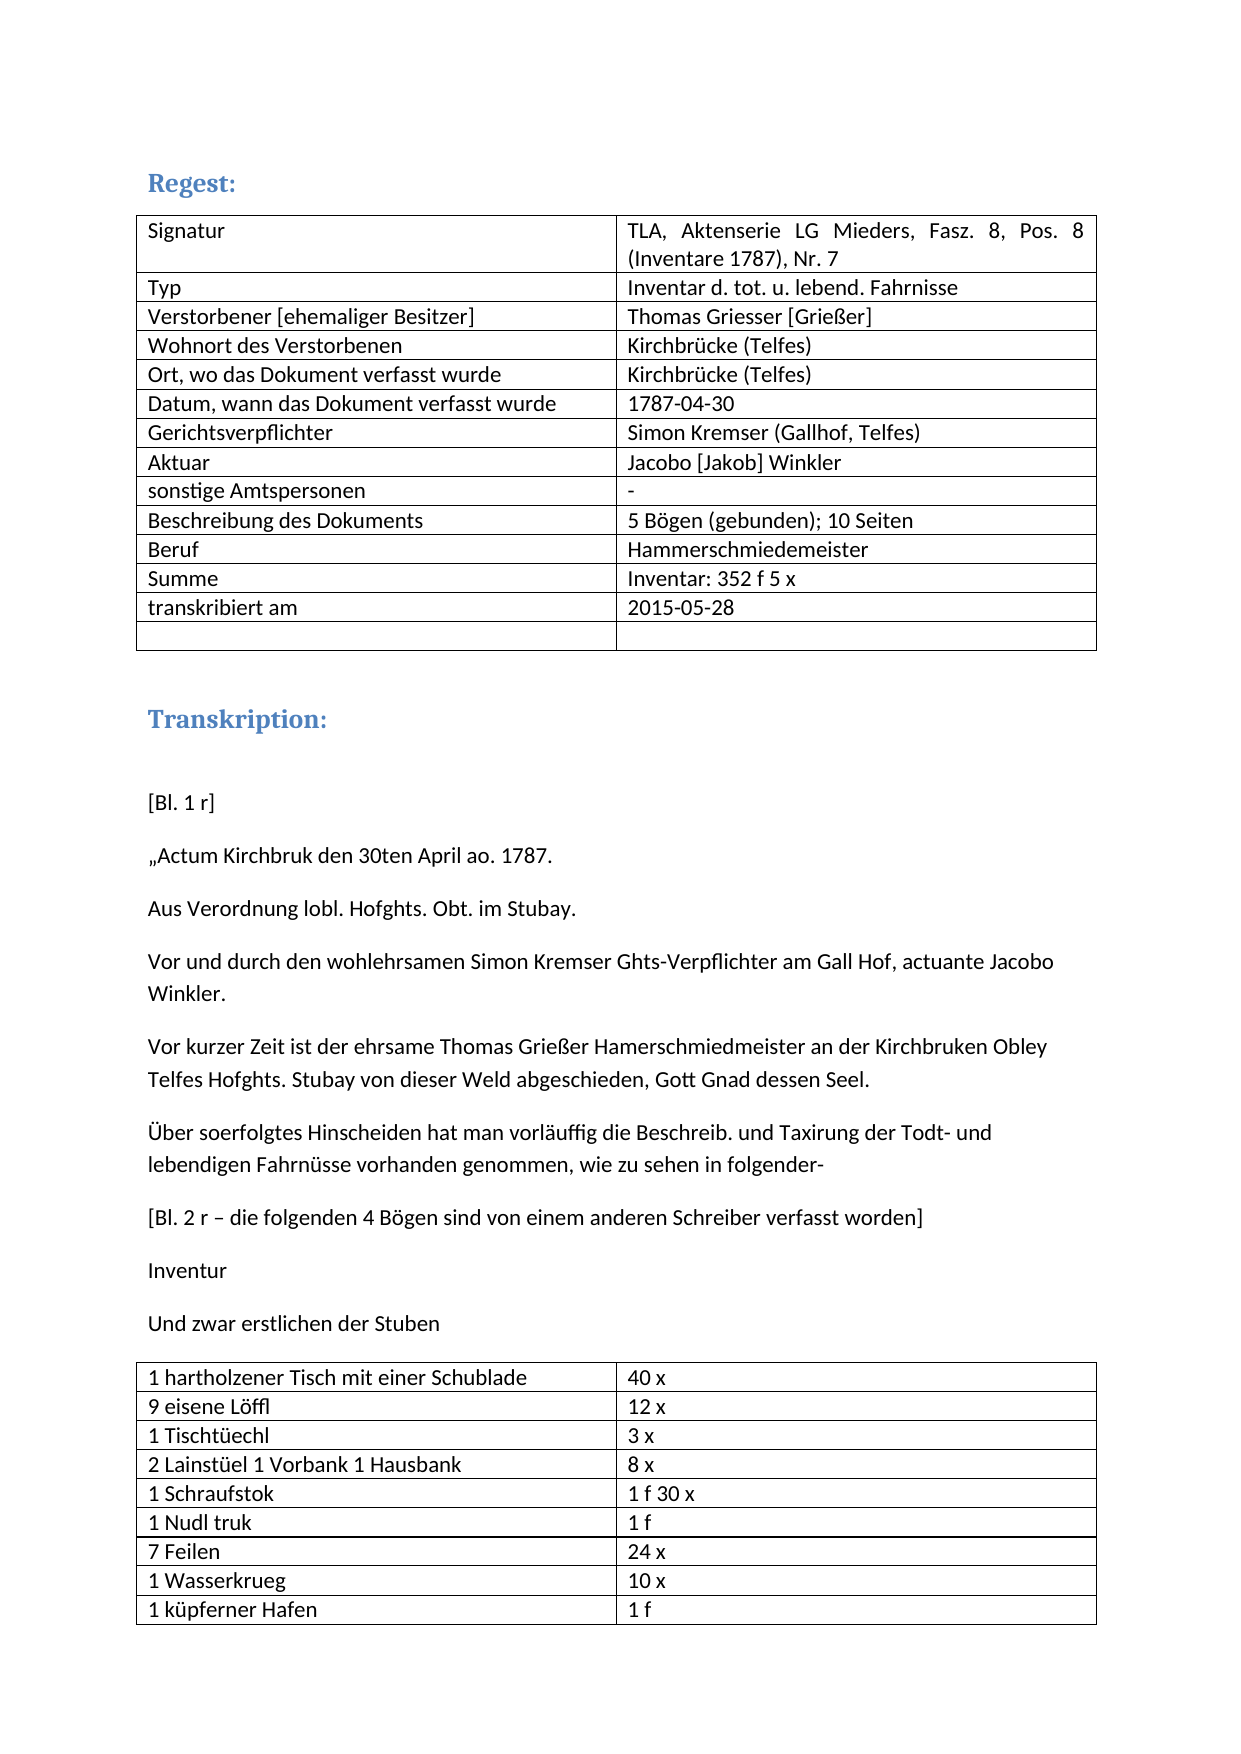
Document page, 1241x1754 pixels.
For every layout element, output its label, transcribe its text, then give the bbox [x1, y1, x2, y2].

table_cell 1 Wasserkrueg [137, 1566, 616, 1594]
table_cell Kirchbrücke (Telfes) [617, 331, 1096, 359]
table_cell Ort, wo das Dokument verfasst wurde [137, 360, 616, 388]
table_cell 1 f 30 x [617, 1479, 1096, 1507]
table_cell - [617, 477, 1096, 505]
table_cell 3 x [617, 1421, 1096, 1449]
table_cell 9 eisene Löffl [137, 1392, 616, 1420]
text [Bl. 2 r – die folgenden 4 Bögen sind von einem anderen Schreiber verfasst worden] [148, 1203, 1093, 1231]
table_cell 2 Lainstüel 1 Vorbank 1 Hausbank [137, 1450, 616, 1478]
table_cell 5 Bögen (gebunden); 10 Seiten [617, 506, 1096, 534]
table_cell 1787-04-30 [617, 390, 1096, 417]
table_cell 2015-05-28 [617, 593, 1096, 621]
table_cell Kirchbrücke (Telfes) [617, 360, 1096, 388]
table_cell Beschreibung des Dokuments [137, 506, 616, 534]
table_cell Thomas Griesser [Grießer] [617, 302, 1096, 330]
table_cell Hammerschmiedemeister [617, 535, 1096, 563]
table_header TLA, Aktenserie LG Mieders, Fasz. 8, Pos. 8 (Inventare 1787), Nr. 7 [617, 216, 1096, 272]
text Inventur [148, 1256, 1093, 1284]
table_cell Verstorbener [ehemaliger Besitzer] [137, 302, 616, 330]
table_cell sonstige Amtspersonen [137, 477, 616, 505]
table_cell Gerichtsverpflichter [137, 419, 616, 447]
table_header Signatur [137, 216, 616, 272]
table_cell 7 Feilen [137, 1538, 616, 1565]
table_header 1 hartholzener Tisch mit einer Schublade [137, 1363, 616, 1391]
table_cell transkribiert am [137, 593, 616, 621]
table_cell Jacobo [Jakob] Winkler [617, 448, 1096, 476]
table_cell [137, 622, 616, 650]
text [Bl. 1 r] [148, 788, 1093, 816]
table_cell Typ [137, 273, 616, 301]
table_cell Datum, wann das Dokument verfasst wurde [137, 390, 616, 417]
table_cell 10 x [617, 1566, 1096, 1594]
subtitle Regest: [148, 168, 1093, 199]
table_cell 1 küpferner Hafen [137, 1596, 616, 1623]
table_cell 24 x [617, 1538, 1096, 1565]
table_cell 1 Schraufstok [137, 1479, 616, 1507]
table_cell Summe [137, 564, 616, 592]
text Aus Verordnung lobl. Hofghts. Obt. im Stubay. [148, 894, 1093, 922]
table_cell Wohnort des Verstorbenen [137, 331, 616, 359]
table_cell Inventar d. tot. u. lebend. Fahrnisse [617, 273, 1096, 301]
table_cell 1 Nudl truk [137, 1508, 616, 1536]
text „Actum Kirchbruk den 30ten April ao. 1787. [148, 841, 1093, 869]
text Und zwar erstlichen der Stuben [148, 1309, 1093, 1337]
text Über soerfolgtes Hinscheiden hat man vorläuffig die Beschreib. und Taxirung der Todt- und lebendigen Fahrnüsse vorhanden genommen, wie zu sehen in folgender- [148, 1118, 1093, 1178]
table_cell 8 x [617, 1450, 1096, 1478]
table_header 40 x [617, 1363, 1096, 1391]
table_cell Simon Kremser (Gallhof, Telfes) [617, 419, 1096, 447]
text Vor und durch den wohlehrsamen Simon Kremser Ghts-Verpflichter am Gall Hof, actuante Jacobo Winkler. [148, 947, 1093, 1007]
table_cell Aktuar [137, 448, 616, 476]
table_cell 1 f [617, 1508, 1096, 1536]
subtitle Transkription: [148, 704, 1093, 735]
text Vor kurzer Zeit ist der ehrsame Thomas Grießer Hamerschmiedmeister an der Kirchbruken Obley Telfes Hofghts. Stubay von dieser Weld abgeschieden, Gott Gnad dessen Seel. [148, 1032, 1093, 1093]
table_cell [617, 622, 1096, 650]
table_cell 1 f [617, 1596, 1096, 1623]
table_cell 1 Tischtüechl [137, 1421, 616, 1449]
table_cell 12 x [617, 1392, 1096, 1420]
table_cell Beruf [137, 535, 616, 563]
table_cell Inventar: 352 f 5 x [617, 564, 1096, 592]
